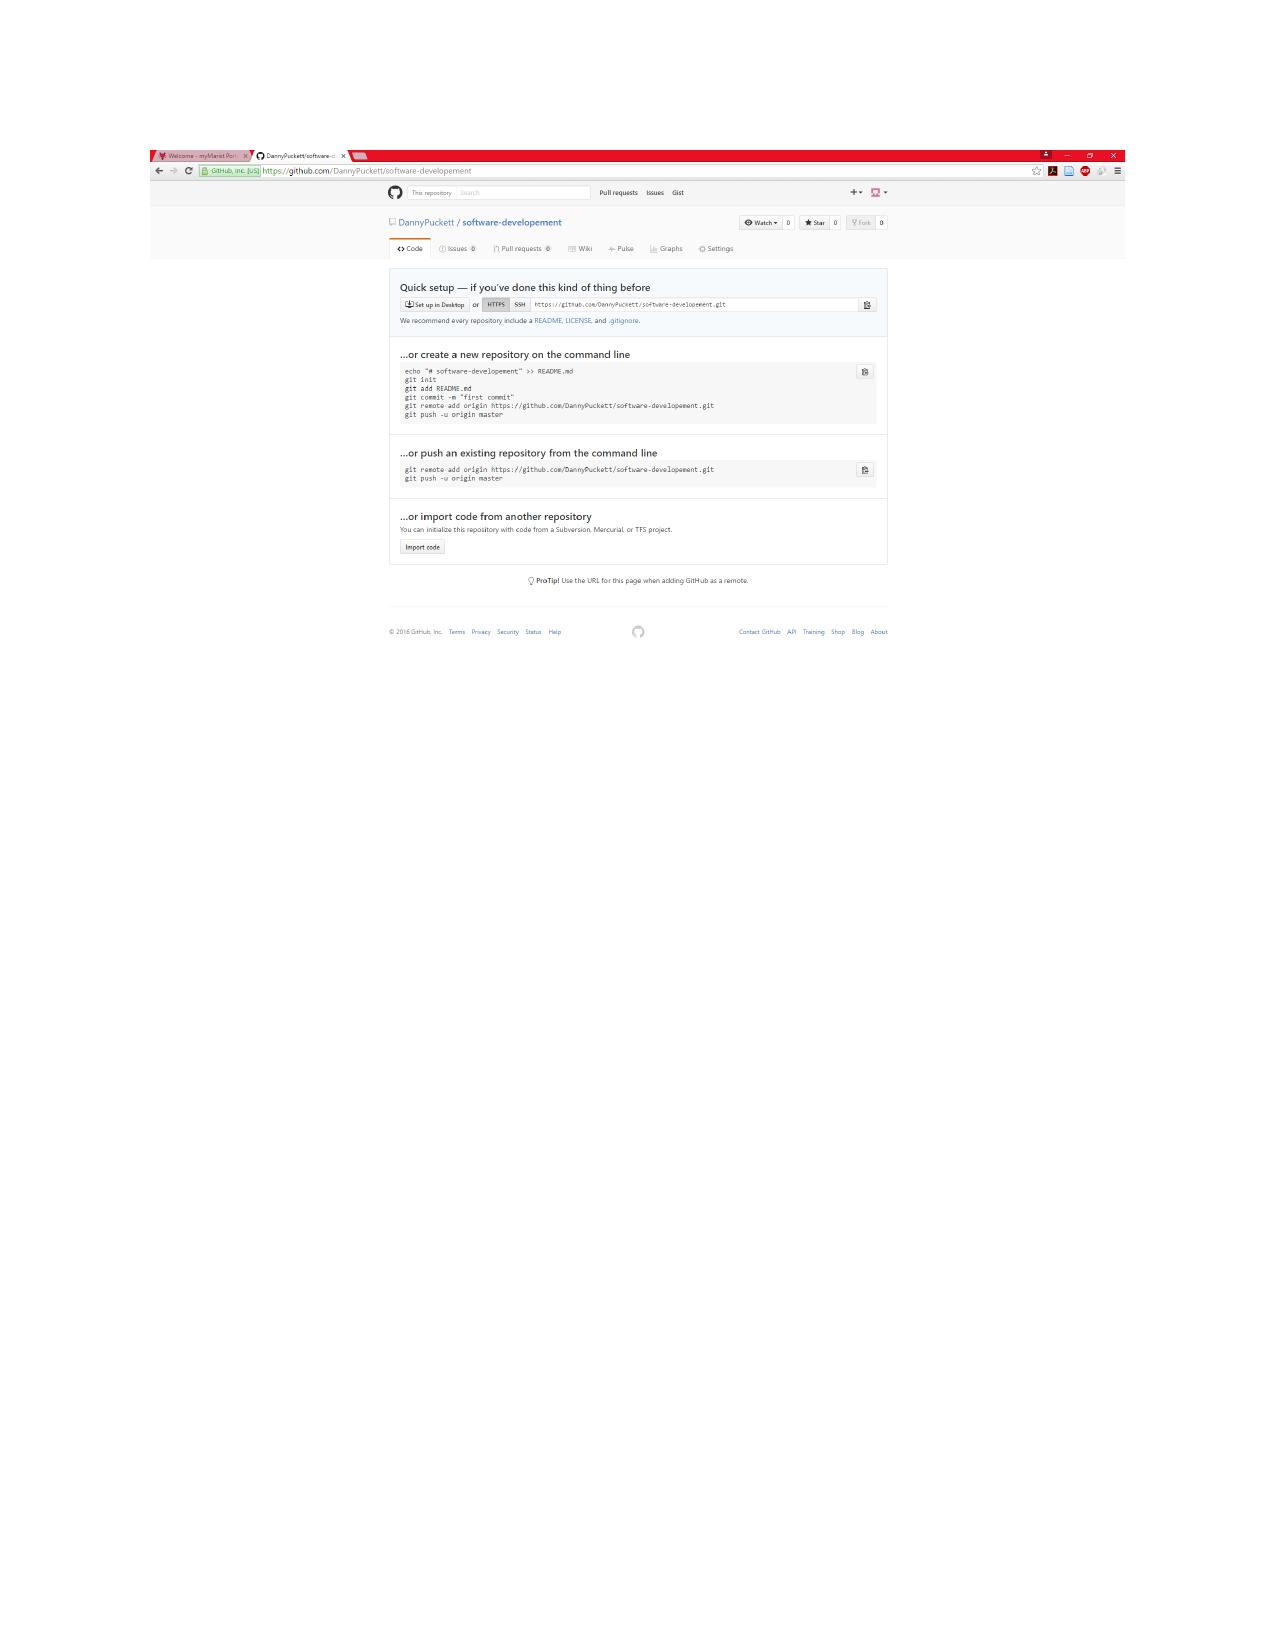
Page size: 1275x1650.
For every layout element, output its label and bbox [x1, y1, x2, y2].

picture [150, 150, 1125, 679]
